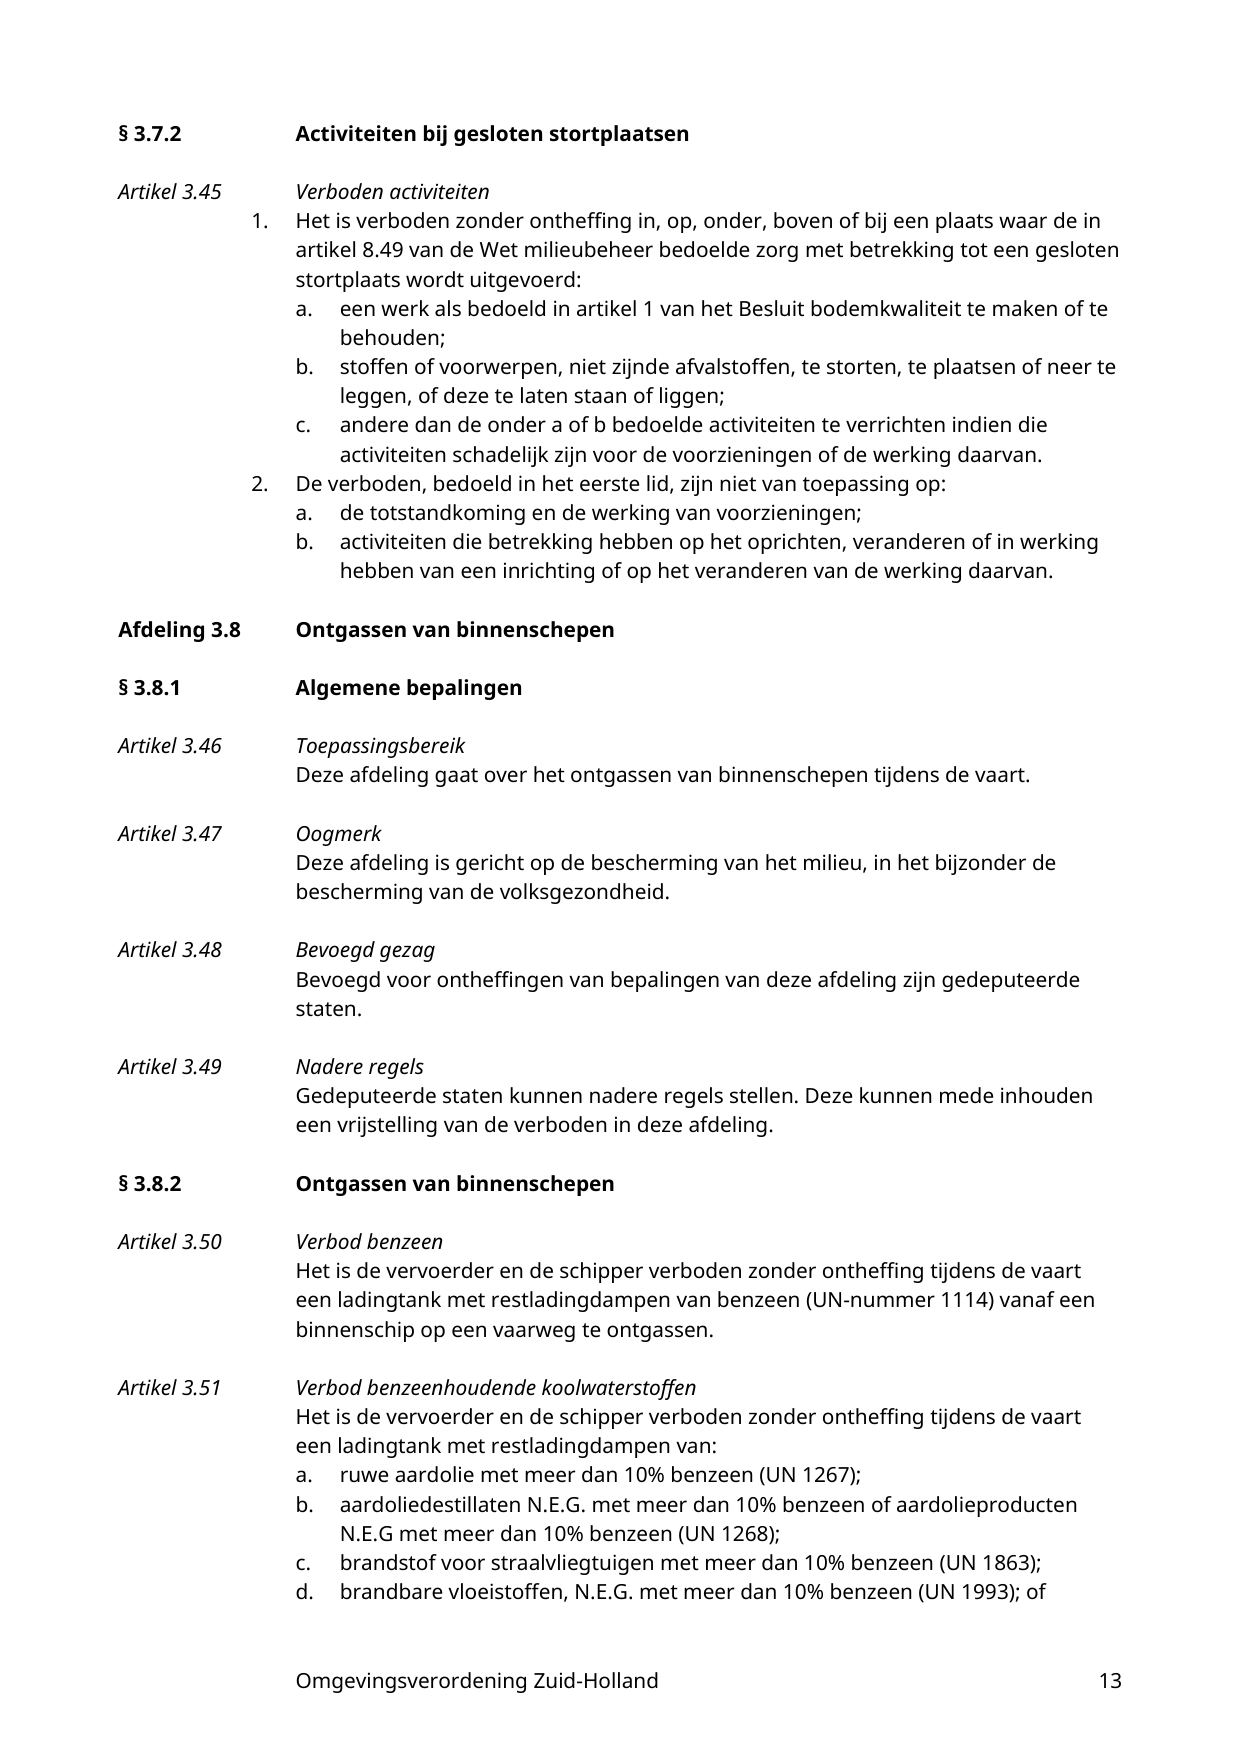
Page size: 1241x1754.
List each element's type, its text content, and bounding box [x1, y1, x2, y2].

text c. brandstof voor straalvliegtuigen met meer dan 10% benzeen (UN 1863); [295, 1547, 1122, 1576]
text b. activiteiten die betrekking hebben op het oprichten, veranderen of in werking hebben van een inrichting of op het veranderen van de werking daarvan. [295, 526, 1122, 585]
text b. stoffen of voorwerpen, niet zijnde afvalstoffen, te storten, te plaatsen of neer te leggen, of deze te laten staan of liggen; [295, 351, 1122, 410]
text 1. Het is verboden zonder ontheffing in, op, onder, boven of bij een plaats waar de in artikel 8.49 van de Wet milieubeheer bedoelde zorg met betrekking tot een gesloten stortplaats wordt uitgevoerd: [251, 206, 1122, 293]
subtitle Artikel 3.48 Bevoegd gezag [118, 935, 1122, 964]
subtitle § 3.7.2 Activiteiten bij gesloten stortplaatsen [118, 118, 1122, 147]
subtitle Artikel 3.49 Nadere regels [118, 1051, 1122, 1081]
text Deze afdeling gaat over het ontgassen van binnenschepen tijdens de vaart. [295, 760, 1122, 789]
subtitle Artikel 3.47 Oogmerk [118, 818, 1122, 847]
text a. de totstandkoming en de werking van voorzieningen; [295, 497, 1122, 526]
text Gedeputeerde staten kunnen nadere regels stellen. Deze kunnen mede inhouden een vrijstelling van de verboden in deze afdeling. [295, 1081, 1122, 1139]
text Deze afdeling is gericht op de bescherming van het milieu, in het bijzonder de bescherming van de volksgezondheid. [295, 847, 1122, 906]
subtitle § 3.8.1 Algemene bepalingen [118, 672, 1122, 701]
subtitle § 3.8.2 Ontgassen van binnenschepen [118, 1168, 1122, 1197]
subtitle Artikel 3.50 Verbod benzeen [118, 1226, 1122, 1256]
text b. aardoliedestillaten N.E.G. met meer dan 10% benzeen of aardolieproducten N.E.G met meer dan 10% benzeen (UN 1268); [295, 1489, 1122, 1547]
text a. ruwe aardolie met meer dan 10% benzeen (UN 1267); [295, 1460, 1122, 1489]
subtitle Artikel 3.51 Verbod benzeenhoudende koolwaterstoffen [118, 1372, 1122, 1401]
text Het is de vervoerder en de schipper verboden zonder ontheffing tijdens de vaart een ladingtank met restladingdampen van: [295, 1401, 1122, 1460]
text 2. De verboden, bedoeld in het eerste lid, zijn niet van toepassing op: [251, 468, 1122, 497]
subtitle Afdeling 3.8 Ontgassen van binnenschepen [118, 614, 1122, 643]
text Bevoegd voor ontheffingen van bepalingen van deze afdeling zijn gedeputeerde staten. [295, 964, 1122, 1022]
text d. brandbare vloeistoffen, N.E.G. met meer dan 10% benzeen (UN 1993); of [295, 1576, 1122, 1606]
text a. een werk als bedoeld in artikel 1 van het Besluit bodemkwaliteit te maken of te behouden; [295, 293, 1122, 351]
text Het is de vervoerder en de schipper verboden zonder ontheffing tijdens de vaart een ladingtank met restladingdampen van benzeen (UN-nummer 1114) vanaf een binnenschip op een vaarweg te ontgassen. [295, 1256, 1122, 1343]
subtitle Artikel 3.45 Verboden activiteiten [118, 176, 1122, 206]
subtitle Artikel 3.46 Toepassingsbereik [118, 731, 1122, 760]
text c. andere dan de onder a of b bedoelde activiteiten te verrichten indien die activiteiten schadelijk zijn voor de voorzieningen of de werking daarvan. [295, 410, 1122, 468]
